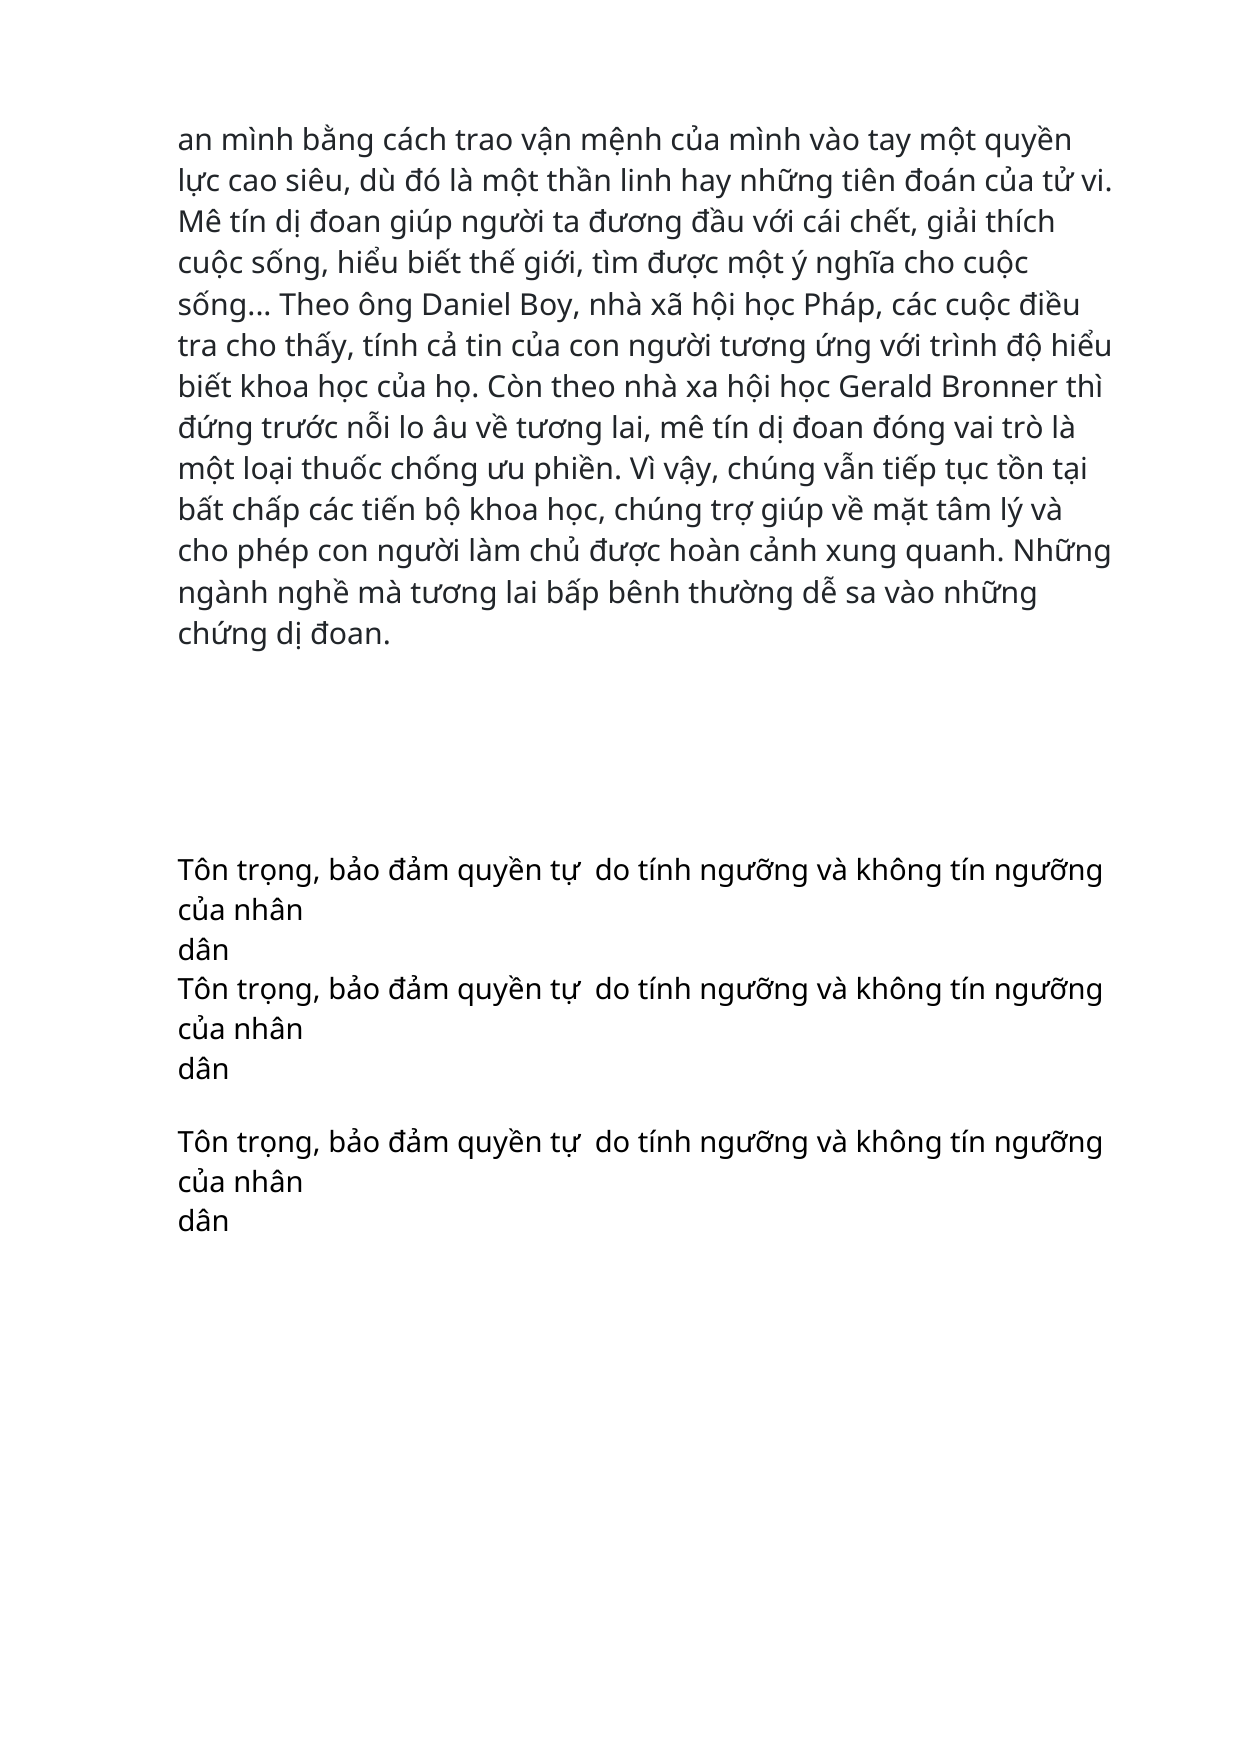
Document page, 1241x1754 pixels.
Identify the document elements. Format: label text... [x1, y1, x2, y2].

text dân [177, 929, 1122, 968]
text Tôn trọng, bảo đảm quyền tự do tính ngưỡng và không tín ngưỡng của nhân [177, 968, 1122, 1048]
text Tôn trọng, bảo đảm quyền tự do tính ngưỡng và không tín ngưỡng của nhân [177, 1121, 1122, 1201]
text dân [177, 1201, 1122, 1240]
text dân [177, 1048, 1122, 1088]
text Tôn trọng, bảo đảm quyền tự do tính ngưỡng và không tín ngưỡng của nhân [177, 849, 1122, 929]
